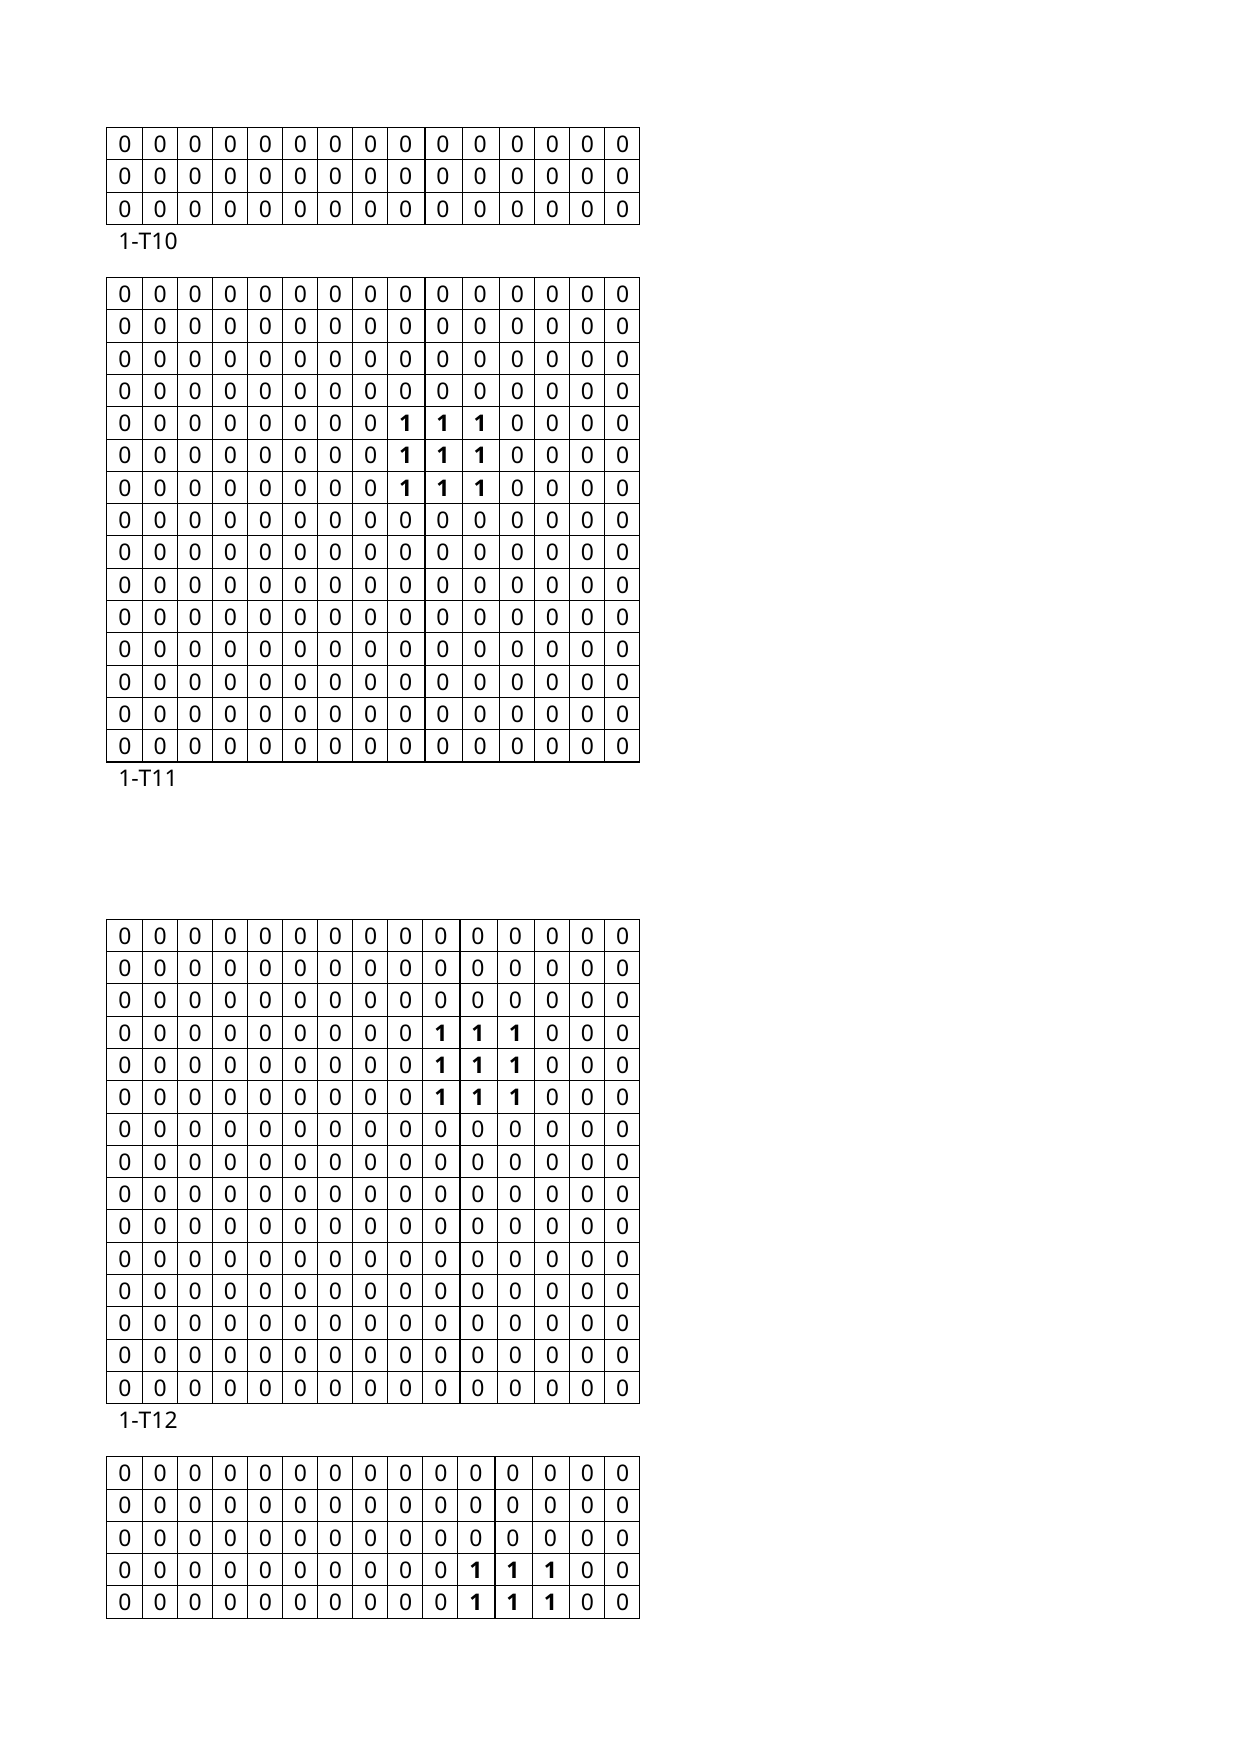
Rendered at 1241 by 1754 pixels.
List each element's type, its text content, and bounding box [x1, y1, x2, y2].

table_cell 0 [283, 310, 317, 342]
table_cell 0 [143, 128, 177, 159]
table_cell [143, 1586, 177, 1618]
table_cell 0 [463, 310, 499, 342]
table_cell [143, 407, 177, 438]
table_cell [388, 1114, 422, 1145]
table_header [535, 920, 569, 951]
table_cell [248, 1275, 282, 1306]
table_cell 0 [426, 128, 462, 159]
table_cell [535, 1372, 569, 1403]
table_cell 0 [178, 160, 212, 192]
table_cell 0 [500, 193, 534, 224]
table_cell 0 [213, 193, 247, 224]
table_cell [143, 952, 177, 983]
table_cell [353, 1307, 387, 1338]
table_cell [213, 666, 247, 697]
table_cell 0 [535, 375, 569, 406]
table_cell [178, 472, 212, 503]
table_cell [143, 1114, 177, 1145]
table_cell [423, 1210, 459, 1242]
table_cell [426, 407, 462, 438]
table_cell 0 [535, 310, 569, 342]
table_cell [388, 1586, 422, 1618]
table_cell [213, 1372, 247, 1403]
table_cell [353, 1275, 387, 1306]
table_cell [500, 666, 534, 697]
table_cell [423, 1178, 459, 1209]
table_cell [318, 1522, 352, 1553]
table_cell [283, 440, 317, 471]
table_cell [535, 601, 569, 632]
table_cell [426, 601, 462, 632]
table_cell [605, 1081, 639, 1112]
table_cell 0 [500, 128, 534, 159]
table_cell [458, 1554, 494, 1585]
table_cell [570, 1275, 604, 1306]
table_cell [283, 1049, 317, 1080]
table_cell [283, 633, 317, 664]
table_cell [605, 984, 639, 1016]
table_cell 0 [248, 310, 282, 342]
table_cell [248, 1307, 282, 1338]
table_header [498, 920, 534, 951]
table_cell 0 [535, 160, 569, 192]
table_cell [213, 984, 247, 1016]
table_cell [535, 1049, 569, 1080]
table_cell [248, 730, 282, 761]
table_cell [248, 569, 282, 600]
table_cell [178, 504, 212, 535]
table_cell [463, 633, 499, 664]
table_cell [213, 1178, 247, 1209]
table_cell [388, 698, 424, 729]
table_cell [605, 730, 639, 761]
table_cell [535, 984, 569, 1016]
table_cell 0 [463, 160, 499, 192]
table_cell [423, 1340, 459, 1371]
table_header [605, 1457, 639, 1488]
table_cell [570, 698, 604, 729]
table_cell 0 [605, 128, 639, 159]
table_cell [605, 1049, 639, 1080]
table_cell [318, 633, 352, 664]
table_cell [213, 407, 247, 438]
table_cell 0 [248, 375, 282, 406]
table_cell 0 [388, 193, 424, 224]
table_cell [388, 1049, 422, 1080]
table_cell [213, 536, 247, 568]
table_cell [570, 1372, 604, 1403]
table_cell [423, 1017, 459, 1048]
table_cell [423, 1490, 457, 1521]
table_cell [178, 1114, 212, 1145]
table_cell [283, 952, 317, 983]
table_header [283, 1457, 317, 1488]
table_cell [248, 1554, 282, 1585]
table_cell 0 [463, 193, 499, 224]
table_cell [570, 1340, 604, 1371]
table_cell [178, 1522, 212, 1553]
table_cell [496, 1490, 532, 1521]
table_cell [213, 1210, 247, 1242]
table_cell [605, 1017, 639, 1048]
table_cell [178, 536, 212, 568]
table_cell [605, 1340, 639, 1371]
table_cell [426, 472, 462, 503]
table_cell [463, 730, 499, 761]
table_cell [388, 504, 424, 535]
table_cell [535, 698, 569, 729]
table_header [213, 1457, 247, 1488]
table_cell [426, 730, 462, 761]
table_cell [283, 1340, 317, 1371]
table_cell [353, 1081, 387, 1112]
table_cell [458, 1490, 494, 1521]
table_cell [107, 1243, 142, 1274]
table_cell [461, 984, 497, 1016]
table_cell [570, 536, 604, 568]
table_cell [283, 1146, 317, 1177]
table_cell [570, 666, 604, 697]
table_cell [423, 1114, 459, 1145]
table_cell 0 [318, 193, 352, 224]
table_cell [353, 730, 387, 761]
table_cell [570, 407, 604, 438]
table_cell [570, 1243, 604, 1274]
table_cell 0 [107, 310, 142, 342]
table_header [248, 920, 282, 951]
table_cell 0 [213, 375, 247, 406]
table_cell 0 [353, 193, 387, 224]
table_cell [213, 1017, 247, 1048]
table_cell 0 [353, 310, 387, 342]
table_header 0 [500, 278, 534, 309]
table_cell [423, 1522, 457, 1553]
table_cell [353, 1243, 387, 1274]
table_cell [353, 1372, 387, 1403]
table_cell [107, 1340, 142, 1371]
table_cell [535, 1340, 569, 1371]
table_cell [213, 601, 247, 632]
table_cell 0 [426, 193, 462, 224]
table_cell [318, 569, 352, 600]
table_cell 0 [178, 375, 212, 406]
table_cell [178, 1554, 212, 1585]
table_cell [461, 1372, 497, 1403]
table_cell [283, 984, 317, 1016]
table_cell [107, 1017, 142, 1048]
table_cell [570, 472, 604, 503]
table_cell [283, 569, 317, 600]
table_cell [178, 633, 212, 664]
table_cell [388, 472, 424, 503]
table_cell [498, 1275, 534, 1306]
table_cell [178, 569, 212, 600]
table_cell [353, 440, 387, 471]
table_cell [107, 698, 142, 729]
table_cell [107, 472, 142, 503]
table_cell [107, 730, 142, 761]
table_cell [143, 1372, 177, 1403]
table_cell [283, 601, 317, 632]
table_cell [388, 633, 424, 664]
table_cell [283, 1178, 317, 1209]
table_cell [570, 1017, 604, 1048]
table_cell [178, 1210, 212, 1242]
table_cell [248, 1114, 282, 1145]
table_cell 0 [426, 375, 462, 406]
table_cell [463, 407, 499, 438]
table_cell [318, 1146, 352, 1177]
table_cell 0 [107, 375, 142, 406]
table_header 0 [283, 278, 317, 309]
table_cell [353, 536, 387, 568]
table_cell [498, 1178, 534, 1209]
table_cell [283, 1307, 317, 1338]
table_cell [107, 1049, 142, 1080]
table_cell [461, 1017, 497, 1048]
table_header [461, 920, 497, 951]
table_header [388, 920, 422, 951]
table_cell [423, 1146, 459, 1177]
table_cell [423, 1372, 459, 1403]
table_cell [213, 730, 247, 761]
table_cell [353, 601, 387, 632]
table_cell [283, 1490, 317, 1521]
table_cell 0 [535, 193, 569, 224]
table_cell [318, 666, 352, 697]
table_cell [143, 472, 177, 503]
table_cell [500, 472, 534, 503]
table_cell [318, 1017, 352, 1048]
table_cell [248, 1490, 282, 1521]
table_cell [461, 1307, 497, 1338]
table_cell 0 [213, 160, 247, 192]
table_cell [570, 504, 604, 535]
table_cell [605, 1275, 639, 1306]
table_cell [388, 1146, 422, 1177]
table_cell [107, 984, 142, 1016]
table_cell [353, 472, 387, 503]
table_cell 0 [213, 343, 247, 374]
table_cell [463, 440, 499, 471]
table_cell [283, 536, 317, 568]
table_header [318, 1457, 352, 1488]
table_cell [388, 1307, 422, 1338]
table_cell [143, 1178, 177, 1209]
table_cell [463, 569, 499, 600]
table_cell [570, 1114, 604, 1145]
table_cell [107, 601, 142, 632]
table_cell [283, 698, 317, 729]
table_cell 0 [605, 193, 639, 224]
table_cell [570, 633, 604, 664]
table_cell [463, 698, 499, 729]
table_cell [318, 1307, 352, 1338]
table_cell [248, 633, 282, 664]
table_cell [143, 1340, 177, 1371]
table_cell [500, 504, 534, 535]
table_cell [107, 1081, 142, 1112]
table_cell 0 [535, 343, 569, 374]
table_cell 0 [463, 128, 499, 159]
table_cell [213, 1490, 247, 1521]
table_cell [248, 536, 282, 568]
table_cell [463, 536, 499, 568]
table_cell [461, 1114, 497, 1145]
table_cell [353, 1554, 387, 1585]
table_cell 0 [388, 160, 424, 192]
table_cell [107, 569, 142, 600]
table_cell 0 [570, 343, 604, 374]
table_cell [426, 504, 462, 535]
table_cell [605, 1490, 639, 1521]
table_cell 0 [283, 128, 317, 159]
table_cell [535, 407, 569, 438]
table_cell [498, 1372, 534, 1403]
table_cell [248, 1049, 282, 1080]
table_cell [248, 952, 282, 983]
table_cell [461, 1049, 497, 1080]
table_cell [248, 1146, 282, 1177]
table_cell 0 [605, 160, 639, 192]
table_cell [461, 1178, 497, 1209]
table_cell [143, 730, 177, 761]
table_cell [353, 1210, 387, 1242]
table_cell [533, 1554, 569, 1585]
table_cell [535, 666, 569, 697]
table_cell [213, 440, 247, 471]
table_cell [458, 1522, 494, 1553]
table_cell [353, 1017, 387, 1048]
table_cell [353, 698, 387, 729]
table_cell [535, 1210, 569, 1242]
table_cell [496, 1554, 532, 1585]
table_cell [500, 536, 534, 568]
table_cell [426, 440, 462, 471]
table_header 0 [463, 278, 499, 309]
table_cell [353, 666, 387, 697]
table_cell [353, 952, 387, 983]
table_cell 0 [570, 375, 604, 406]
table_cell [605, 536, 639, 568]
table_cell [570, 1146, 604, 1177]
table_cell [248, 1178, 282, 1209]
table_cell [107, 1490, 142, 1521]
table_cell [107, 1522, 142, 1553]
table_cell 0 [248, 343, 282, 374]
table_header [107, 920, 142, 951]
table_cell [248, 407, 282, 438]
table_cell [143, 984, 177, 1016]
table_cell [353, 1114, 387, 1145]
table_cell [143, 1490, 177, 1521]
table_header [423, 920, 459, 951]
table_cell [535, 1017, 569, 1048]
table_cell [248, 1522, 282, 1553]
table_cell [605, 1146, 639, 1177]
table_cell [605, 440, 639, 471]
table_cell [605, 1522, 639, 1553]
table_header 0 [353, 278, 387, 309]
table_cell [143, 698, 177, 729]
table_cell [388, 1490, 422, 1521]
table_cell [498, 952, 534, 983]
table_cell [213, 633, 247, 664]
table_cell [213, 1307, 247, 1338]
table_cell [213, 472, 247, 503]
table_cell 0 [143, 343, 177, 374]
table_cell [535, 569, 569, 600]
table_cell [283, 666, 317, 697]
table_cell 0 [605, 310, 639, 342]
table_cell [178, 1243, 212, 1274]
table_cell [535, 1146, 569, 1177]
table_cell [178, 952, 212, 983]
table_header 0 [388, 278, 424, 309]
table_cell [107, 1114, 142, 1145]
table_cell 0 [178, 128, 212, 159]
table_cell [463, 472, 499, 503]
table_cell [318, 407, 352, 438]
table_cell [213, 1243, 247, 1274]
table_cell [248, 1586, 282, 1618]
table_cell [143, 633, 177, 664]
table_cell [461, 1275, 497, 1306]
table_cell 0 [388, 128, 424, 159]
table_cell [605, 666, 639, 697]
text 1-T11 [118, 762, 1122, 794]
table_cell 0 [107, 343, 142, 374]
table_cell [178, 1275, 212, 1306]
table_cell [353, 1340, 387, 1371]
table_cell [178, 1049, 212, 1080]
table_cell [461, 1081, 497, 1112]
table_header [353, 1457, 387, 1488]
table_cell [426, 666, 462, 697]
table_header 0 [426, 278, 462, 309]
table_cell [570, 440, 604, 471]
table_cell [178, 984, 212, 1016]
table_cell 0 [463, 343, 499, 374]
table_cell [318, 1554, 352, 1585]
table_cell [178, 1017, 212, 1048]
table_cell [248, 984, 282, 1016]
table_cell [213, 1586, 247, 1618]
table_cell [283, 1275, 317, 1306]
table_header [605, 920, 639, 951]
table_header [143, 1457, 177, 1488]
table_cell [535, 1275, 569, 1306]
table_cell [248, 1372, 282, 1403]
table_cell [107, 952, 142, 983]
table_cell 0 [107, 128, 142, 159]
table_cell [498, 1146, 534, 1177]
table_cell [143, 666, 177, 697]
table_cell 0 [318, 310, 352, 342]
table_cell 0 [353, 375, 387, 406]
table_cell 0 [318, 343, 352, 374]
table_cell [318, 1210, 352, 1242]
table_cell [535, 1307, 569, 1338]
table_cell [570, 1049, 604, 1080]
table_cell 0 [426, 160, 462, 192]
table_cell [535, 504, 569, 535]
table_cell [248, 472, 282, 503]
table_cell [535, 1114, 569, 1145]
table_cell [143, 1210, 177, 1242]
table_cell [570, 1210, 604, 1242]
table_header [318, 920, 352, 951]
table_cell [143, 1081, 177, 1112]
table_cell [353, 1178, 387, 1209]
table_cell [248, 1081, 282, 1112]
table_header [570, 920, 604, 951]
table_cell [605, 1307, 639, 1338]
table_header 0 [178, 278, 212, 309]
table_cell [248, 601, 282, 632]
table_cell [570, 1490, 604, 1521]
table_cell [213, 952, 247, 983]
table_header 0 [318, 278, 352, 309]
text 1-T12 [118, 1404, 1122, 1435]
table_cell 0 [143, 193, 177, 224]
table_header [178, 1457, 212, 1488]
table_cell 0 [353, 128, 387, 159]
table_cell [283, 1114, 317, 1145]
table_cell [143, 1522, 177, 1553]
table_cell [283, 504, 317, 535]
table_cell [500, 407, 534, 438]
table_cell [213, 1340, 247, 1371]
table_cell 0 [283, 160, 317, 192]
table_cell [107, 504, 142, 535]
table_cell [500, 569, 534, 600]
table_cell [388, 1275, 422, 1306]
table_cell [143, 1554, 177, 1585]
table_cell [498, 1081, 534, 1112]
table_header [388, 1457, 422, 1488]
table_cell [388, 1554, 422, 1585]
table_header 0 [248, 278, 282, 309]
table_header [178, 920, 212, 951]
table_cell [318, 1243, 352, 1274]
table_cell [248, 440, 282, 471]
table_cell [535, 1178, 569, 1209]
table_cell 0 [605, 343, 639, 374]
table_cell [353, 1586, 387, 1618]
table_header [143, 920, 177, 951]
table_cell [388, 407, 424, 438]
table_cell 0 [500, 343, 534, 374]
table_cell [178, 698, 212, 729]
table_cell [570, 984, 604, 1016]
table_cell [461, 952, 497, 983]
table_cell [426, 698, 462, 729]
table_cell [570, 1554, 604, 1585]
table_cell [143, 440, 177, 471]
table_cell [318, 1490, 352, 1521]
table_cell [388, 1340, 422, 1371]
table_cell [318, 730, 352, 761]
table_cell 0 [248, 128, 282, 159]
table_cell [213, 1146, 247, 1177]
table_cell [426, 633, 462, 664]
table_cell 0 [535, 128, 569, 159]
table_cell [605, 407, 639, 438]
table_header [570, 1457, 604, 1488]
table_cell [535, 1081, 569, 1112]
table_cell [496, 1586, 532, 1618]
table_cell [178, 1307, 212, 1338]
table_cell 0 [388, 343, 424, 374]
table_cell 0 [248, 193, 282, 224]
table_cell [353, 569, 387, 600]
table_cell 0 [570, 128, 604, 159]
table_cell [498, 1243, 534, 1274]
table_cell 0 [500, 160, 534, 192]
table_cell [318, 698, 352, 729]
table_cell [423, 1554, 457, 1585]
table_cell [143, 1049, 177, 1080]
table_cell 0 [500, 375, 534, 406]
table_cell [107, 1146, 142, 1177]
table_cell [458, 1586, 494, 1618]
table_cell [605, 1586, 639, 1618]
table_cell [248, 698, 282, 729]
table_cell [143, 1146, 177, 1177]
table_cell 0 [500, 310, 534, 342]
table_cell 0 [353, 343, 387, 374]
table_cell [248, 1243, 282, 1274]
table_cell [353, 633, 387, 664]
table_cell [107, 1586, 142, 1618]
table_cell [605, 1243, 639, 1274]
text 1-T10 [118, 225, 1122, 256]
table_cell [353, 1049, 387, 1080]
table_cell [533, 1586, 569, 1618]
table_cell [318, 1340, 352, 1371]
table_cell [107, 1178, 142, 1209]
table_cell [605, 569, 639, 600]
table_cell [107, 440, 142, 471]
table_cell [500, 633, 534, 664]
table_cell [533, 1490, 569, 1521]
table_cell 0 [388, 375, 424, 406]
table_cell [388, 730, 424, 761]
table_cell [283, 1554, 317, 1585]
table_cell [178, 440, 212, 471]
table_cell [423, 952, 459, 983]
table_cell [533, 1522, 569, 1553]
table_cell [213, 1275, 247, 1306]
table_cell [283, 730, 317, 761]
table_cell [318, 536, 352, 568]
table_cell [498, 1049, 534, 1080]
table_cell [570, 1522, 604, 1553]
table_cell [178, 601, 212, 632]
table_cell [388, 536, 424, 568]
table_cell 0 [353, 160, 387, 192]
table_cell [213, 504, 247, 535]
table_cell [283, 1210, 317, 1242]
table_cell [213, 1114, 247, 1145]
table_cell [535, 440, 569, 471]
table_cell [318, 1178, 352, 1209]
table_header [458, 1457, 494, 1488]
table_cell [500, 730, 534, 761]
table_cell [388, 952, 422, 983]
table_cell 0 [605, 375, 639, 406]
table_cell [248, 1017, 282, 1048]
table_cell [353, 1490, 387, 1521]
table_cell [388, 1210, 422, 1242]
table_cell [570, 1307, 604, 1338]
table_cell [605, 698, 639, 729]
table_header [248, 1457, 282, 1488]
table_header 0 [535, 278, 569, 309]
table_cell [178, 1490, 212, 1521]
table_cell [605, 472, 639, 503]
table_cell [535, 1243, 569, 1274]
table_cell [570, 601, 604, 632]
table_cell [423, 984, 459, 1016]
table_cell 0 [107, 160, 142, 192]
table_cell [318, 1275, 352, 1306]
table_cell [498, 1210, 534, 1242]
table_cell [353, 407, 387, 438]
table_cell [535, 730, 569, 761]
table_cell 0 [570, 160, 604, 192]
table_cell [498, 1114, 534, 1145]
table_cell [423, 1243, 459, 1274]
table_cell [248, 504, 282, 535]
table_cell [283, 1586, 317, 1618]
table_cell 0 [143, 160, 177, 192]
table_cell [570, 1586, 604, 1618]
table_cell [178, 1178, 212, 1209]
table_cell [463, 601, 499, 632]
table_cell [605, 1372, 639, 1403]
table_cell 0 [426, 343, 462, 374]
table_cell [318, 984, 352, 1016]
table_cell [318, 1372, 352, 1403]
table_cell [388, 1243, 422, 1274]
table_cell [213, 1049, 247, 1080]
table_cell 0 [318, 375, 352, 406]
table_header 0 [143, 278, 177, 309]
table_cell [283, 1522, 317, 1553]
table_cell 0 [570, 193, 604, 224]
table_cell 0 [570, 310, 604, 342]
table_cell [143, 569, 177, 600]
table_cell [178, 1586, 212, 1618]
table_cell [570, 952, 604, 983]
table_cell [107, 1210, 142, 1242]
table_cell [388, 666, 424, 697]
table_cell 0 [318, 160, 352, 192]
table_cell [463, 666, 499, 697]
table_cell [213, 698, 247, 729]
table_header 0 [605, 278, 639, 309]
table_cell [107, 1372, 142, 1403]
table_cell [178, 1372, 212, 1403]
table_cell 0 [178, 310, 212, 342]
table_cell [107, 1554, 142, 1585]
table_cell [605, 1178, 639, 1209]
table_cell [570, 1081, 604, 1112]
table_cell 0 [178, 343, 212, 374]
table_cell 0 [143, 375, 177, 406]
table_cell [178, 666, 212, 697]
table_cell 0 [388, 310, 424, 342]
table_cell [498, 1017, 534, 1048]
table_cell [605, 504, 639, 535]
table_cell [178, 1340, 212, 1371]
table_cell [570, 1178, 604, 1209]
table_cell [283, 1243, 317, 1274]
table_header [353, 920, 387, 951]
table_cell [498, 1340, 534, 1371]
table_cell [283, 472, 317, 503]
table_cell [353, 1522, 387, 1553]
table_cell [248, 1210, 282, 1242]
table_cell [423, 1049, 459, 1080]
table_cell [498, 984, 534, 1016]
table_header 0 [107, 278, 142, 309]
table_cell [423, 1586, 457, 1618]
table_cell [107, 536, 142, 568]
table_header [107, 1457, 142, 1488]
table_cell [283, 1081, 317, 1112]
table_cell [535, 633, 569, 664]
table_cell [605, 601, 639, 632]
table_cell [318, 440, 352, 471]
table_header 0 [213, 278, 247, 309]
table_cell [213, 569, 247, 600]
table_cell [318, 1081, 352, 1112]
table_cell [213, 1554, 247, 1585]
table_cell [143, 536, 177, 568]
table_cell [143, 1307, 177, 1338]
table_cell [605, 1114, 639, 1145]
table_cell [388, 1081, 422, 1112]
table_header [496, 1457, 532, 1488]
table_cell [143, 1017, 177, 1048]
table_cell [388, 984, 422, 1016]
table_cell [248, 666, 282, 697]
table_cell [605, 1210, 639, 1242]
table_cell 0 [178, 193, 212, 224]
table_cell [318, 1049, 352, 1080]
table_cell 0 [426, 310, 462, 342]
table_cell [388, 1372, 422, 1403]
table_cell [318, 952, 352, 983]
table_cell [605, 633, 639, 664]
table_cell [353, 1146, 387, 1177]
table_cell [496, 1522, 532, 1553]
table_cell 0 [143, 310, 177, 342]
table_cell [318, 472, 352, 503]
table_cell 0 [283, 343, 317, 374]
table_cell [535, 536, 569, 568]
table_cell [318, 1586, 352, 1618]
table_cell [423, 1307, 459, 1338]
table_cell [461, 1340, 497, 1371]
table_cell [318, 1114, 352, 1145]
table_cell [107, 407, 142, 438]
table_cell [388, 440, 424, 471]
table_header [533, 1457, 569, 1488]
table_cell 0 [283, 375, 317, 406]
table_cell 0 [107, 193, 142, 224]
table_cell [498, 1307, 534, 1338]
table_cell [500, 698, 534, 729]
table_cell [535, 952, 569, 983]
table_header 0 [570, 278, 604, 309]
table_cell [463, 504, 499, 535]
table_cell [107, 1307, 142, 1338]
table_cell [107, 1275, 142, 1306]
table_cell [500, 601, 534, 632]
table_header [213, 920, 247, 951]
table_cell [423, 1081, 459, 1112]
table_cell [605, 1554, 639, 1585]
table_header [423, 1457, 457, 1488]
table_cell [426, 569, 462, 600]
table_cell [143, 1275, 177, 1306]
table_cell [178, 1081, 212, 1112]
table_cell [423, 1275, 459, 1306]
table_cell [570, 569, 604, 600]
table_cell 0 [318, 128, 352, 159]
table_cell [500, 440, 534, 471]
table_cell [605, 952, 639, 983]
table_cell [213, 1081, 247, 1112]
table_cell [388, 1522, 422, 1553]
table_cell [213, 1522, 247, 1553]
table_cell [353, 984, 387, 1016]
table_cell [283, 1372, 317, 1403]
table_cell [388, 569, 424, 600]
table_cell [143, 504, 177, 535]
table_cell 0 [283, 193, 317, 224]
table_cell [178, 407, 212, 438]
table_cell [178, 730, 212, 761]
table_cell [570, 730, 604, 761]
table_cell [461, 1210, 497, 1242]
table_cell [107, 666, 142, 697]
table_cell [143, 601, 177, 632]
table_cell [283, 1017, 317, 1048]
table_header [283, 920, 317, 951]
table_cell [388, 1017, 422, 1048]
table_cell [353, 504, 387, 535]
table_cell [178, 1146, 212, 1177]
table_cell 0 [213, 310, 247, 342]
table_cell 0 [248, 160, 282, 192]
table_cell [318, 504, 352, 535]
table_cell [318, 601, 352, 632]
table_cell 0 [463, 375, 499, 406]
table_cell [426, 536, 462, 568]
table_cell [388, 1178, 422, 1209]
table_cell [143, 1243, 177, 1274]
table_cell 0 [213, 128, 247, 159]
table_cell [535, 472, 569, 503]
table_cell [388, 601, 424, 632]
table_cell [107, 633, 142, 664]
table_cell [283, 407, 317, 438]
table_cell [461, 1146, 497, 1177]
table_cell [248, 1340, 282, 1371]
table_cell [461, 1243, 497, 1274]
